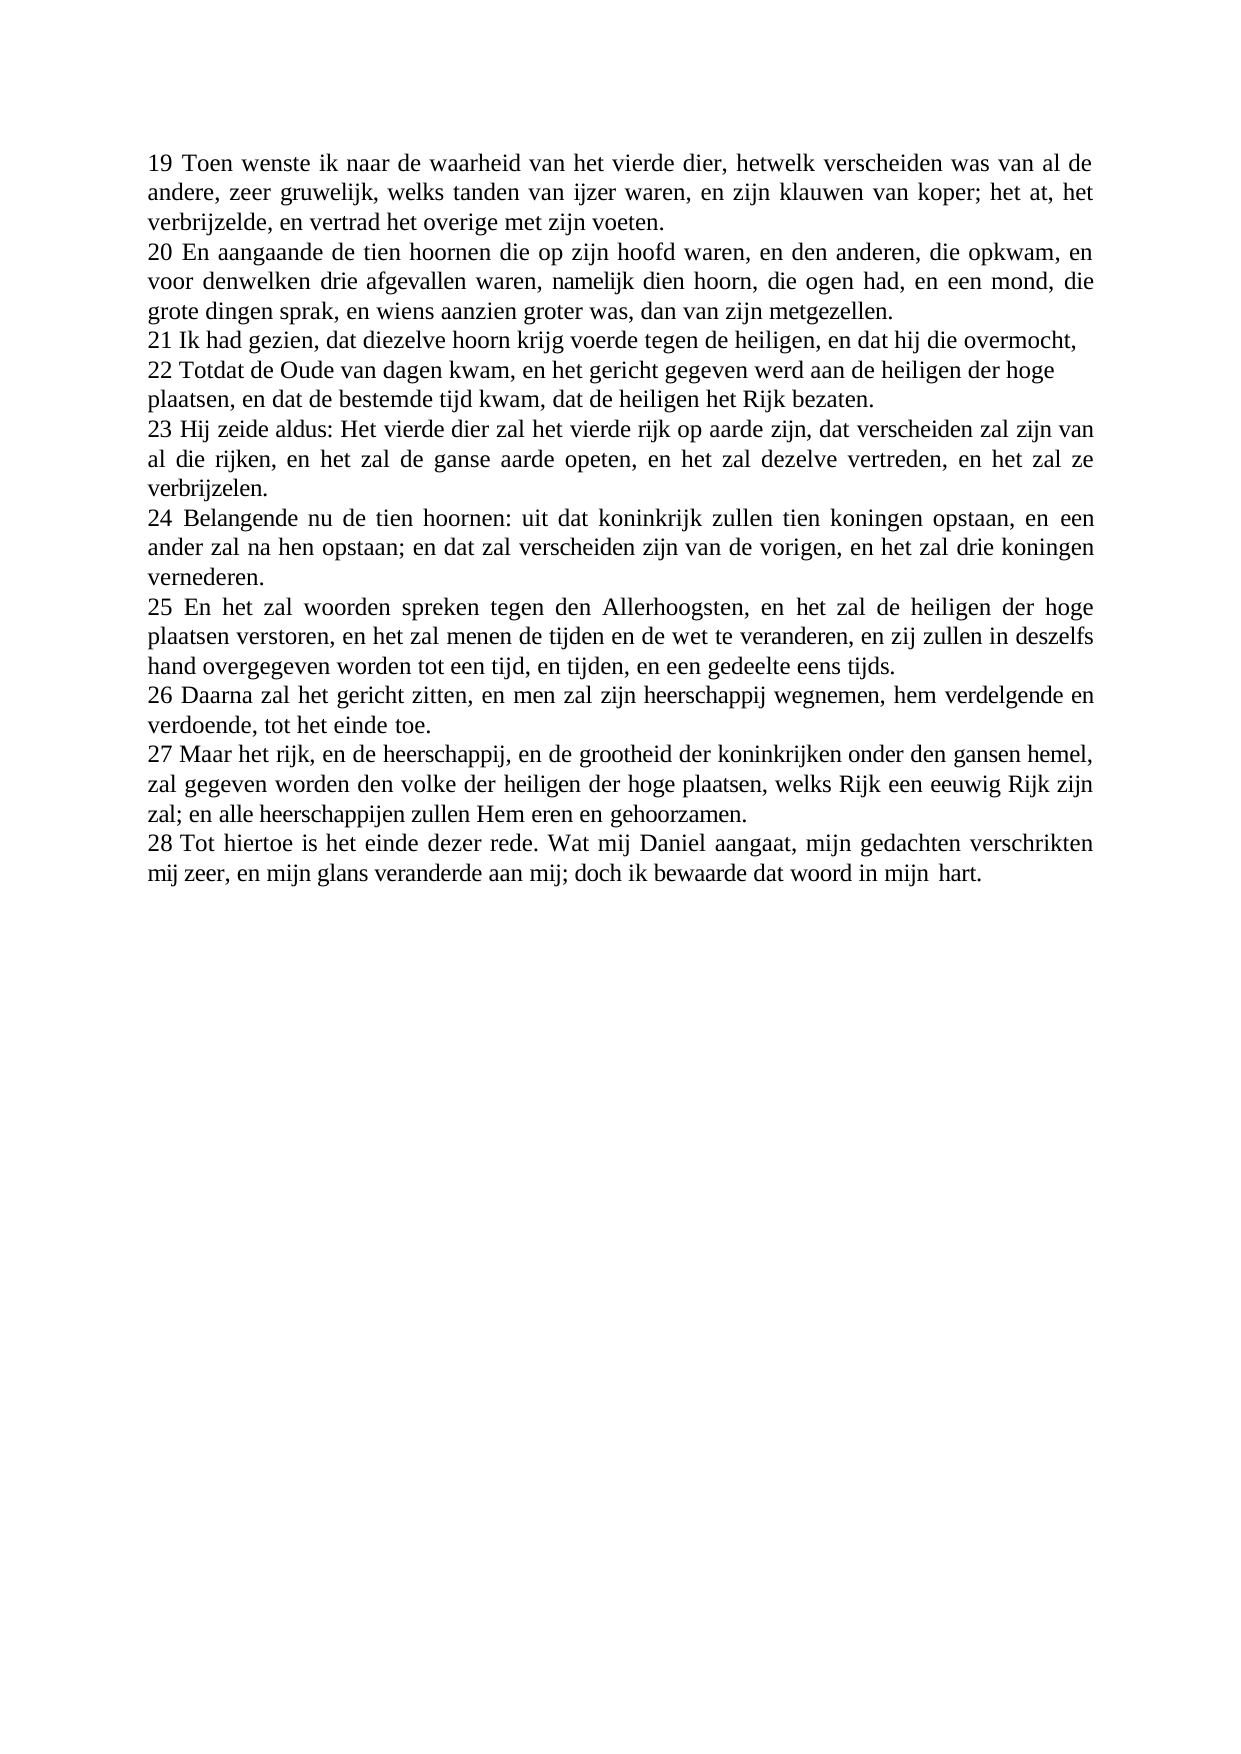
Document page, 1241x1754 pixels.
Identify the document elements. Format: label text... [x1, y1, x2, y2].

list Belangende nu de tien hoornen: uit dat koninkrijk zullen tien koningen opstaan, en een ander zal na hen opstaan; en dat zal verscheiden zijn van de vorigen, en het zal drie koningen vernederen. [147, 503, 1094, 591]
list Daarna zal het gericht zitten, en men zal zijn heerschappij wegnemen, hem verdelgende en verdoende, tot het einde toe. [147, 680, 1094, 739]
list Toen wenste ik naar de waarheid van het vierde dier, hetwelk verscheiden was van al de andere, zeer gruwelijk, welks tanden van ijzer waren, en zijn klauwen van koper; het at, het verbrijzelde, en vertrad het overige met zijn voeten. [147, 148, 1094, 236]
list Hij zeide aldus: Het vierde dier zal het vierde rijk op aarde zijn, dat verscheiden zal zijn van al die rijken, en het zal de ganse aarde opeten, en het zal dezelve vertreden, en het zal ze verbrijzelen. [147, 414, 1094, 502]
list En het zal woorden spreken tegen den Allerhoogsten, en het zal de heiligen der hoge plaatsen verstoren, en het zal menen de tijden en de wet te veranderen, en zij zullen in deszelfs hand overgegeven worden tot een tijd, en tijden, en een gedeelte eens tijds. [147, 592, 1094, 679]
list Maar het rijk, en de heerschappij, en de grootheid der koninkrijken onder den gansen hemel, zal gegeven worden den volke der heiligen der hoge plaatsen, welks Rijk een eeuwig Rijk zijn zal; en alle heerschappijen zullen Hem eren en gehoorzamen. [147, 739, 1093, 827]
list Ik had gezien, dat diezelve hoorn krijg voerde tegen de heiligen, en dat hij die overmocht, 22 Totdat de Oude van dagen kwam, en het gericht gegeven werd aan de heiligen der hoge plaatsen, en dat de bestemde tijd kwam, dat de heiligen het Rijk bezaten. [147, 325, 1094, 413]
list Tot hiertoe is het einde dezer rede. Wat mij Daniel aangaat, mijn gedachten verschrikten mij zeer, en mijn glans veranderde aan mij; doch ik bewaarde dat woord in mijn hart. [147, 828, 1094, 887]
list En aangaande de tien hoornen die op zijn hoofd waren, en den anderen, die opkwam, en voor denwelken drie afgevallen waren, namelijk dien hoorn, die ogen had, en een mond, die grote dingen sprak, en wiens aanzien groter was, dan van zijn metgezellen. [147, 237, 1094, 324]
